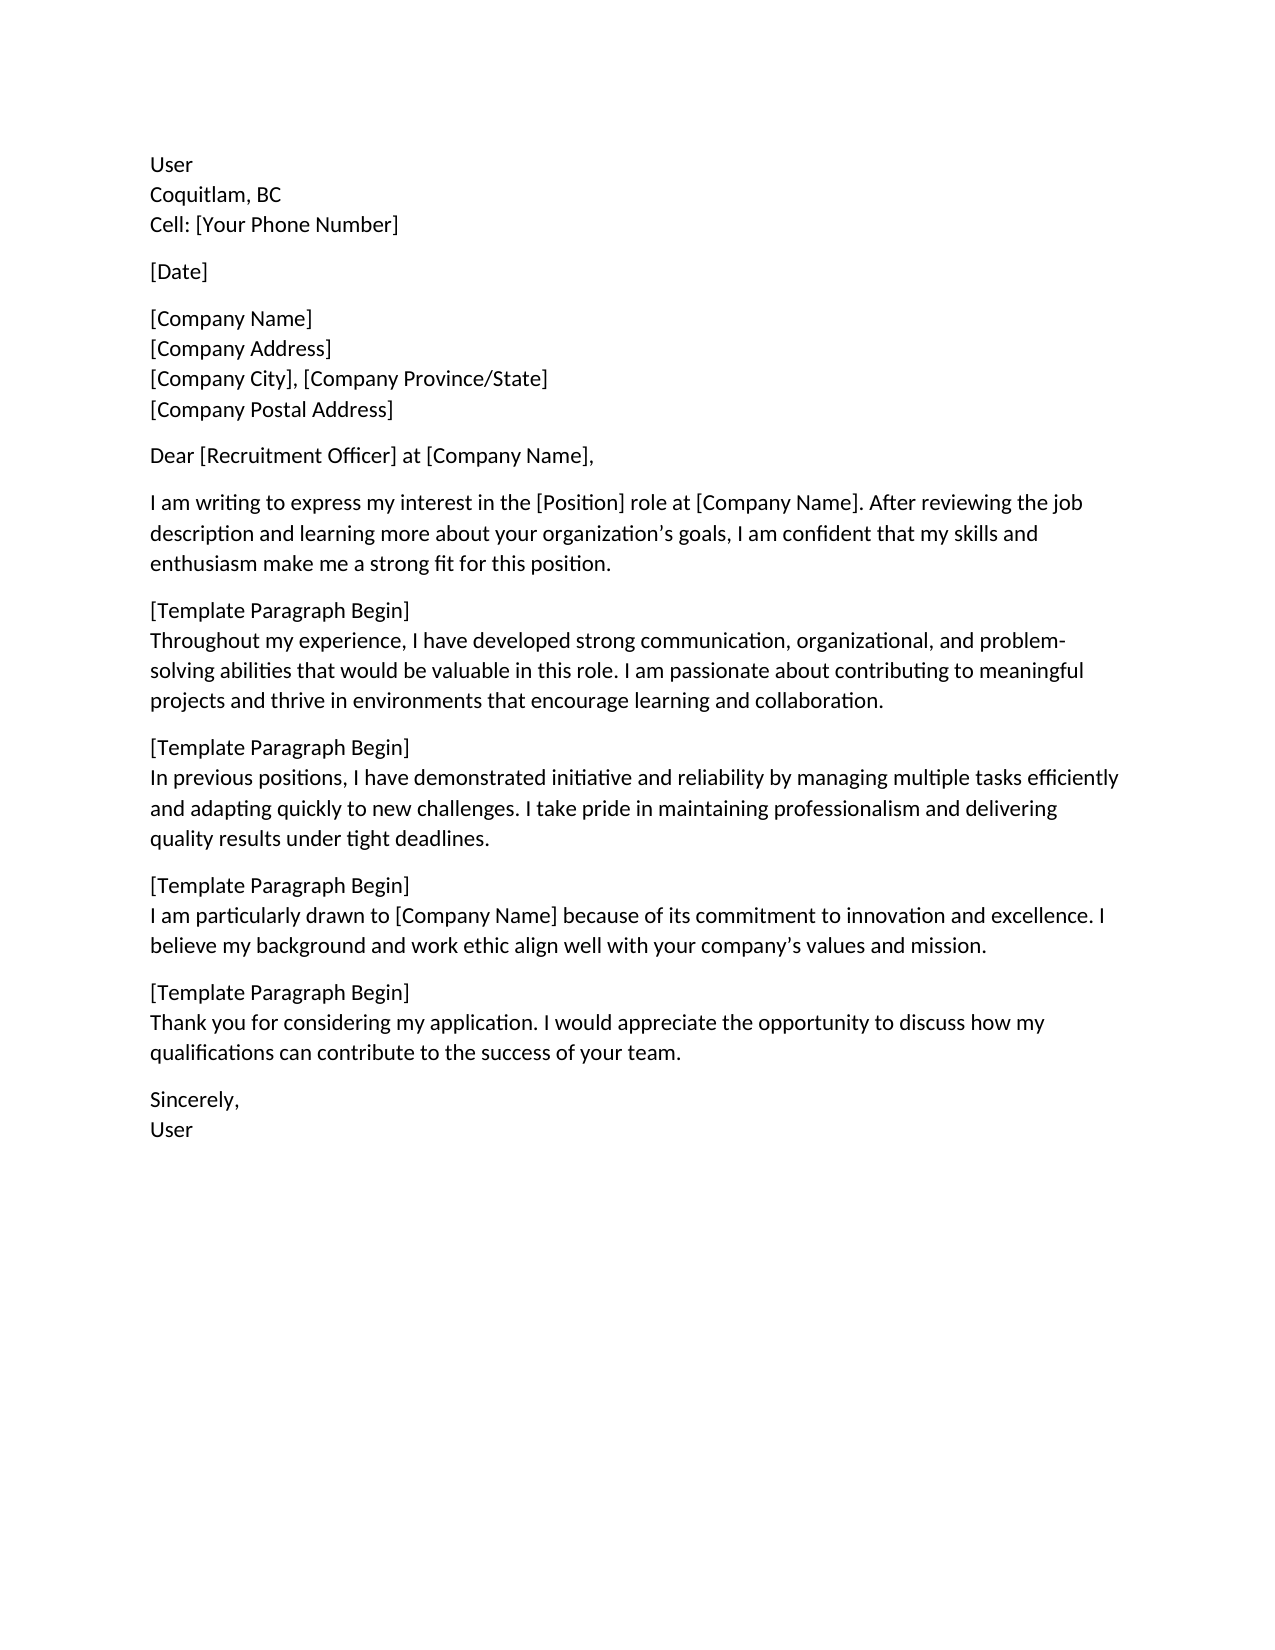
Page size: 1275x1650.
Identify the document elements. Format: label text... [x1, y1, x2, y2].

text [Date] [150, 257, 1125, 285]
text [Company Name] [Company Address] [Company City], [Company Province/State] [Company Postal Address] [150, 304, 1125, 423]
text User Coquitlam, BC Cell: [Your Phone Number] [150, 150, 1125, 238]
text [Template Paragraph Begin] I am particularly drawn to [Company Name] because of its commitment to innovation and excellence. I believe my background and work ethic align well with your company’s values and mission. [150, 871, 1125, 959]
text I am writing to express my interest in the [Position] role at [Company Name]. After reviewing the job description and learning more about your organization’s goals, I am confident that my skills and enthusiasm make me a strong fit for this position. [150, 488, 1125, 577]
text Dear [Recruitment Officer] at [Company Name], [150, 442, 1125, 470]
text Sincerely, User [150, 1085, 1125, 1144]
text [Template Paragraph Begin] Thank you for considering my application. I would appreciate the opportunity to discuss how my qualifications can contribute to the success of your team. [150, 978, 1125, 1067]
text [Template Paragraph Begin] In previous positions, I have demonstrated initiative and reliability by managing multiple tasks efficiently and adapting quickly to new challenges. I take pride in maintaining professionalism and delivering quality results under tight deadlines. [150, 733, 1125, 852]
text [Template Paragraph Begin] Throughout my experience, I have developed strong communication, organizational, and problem-solving abilities that would be valuable in this role. I am passionate about contributing to meaningful projects and thrive in environments that encourage learning and collaboration. [150, 596, 1125, 714]
